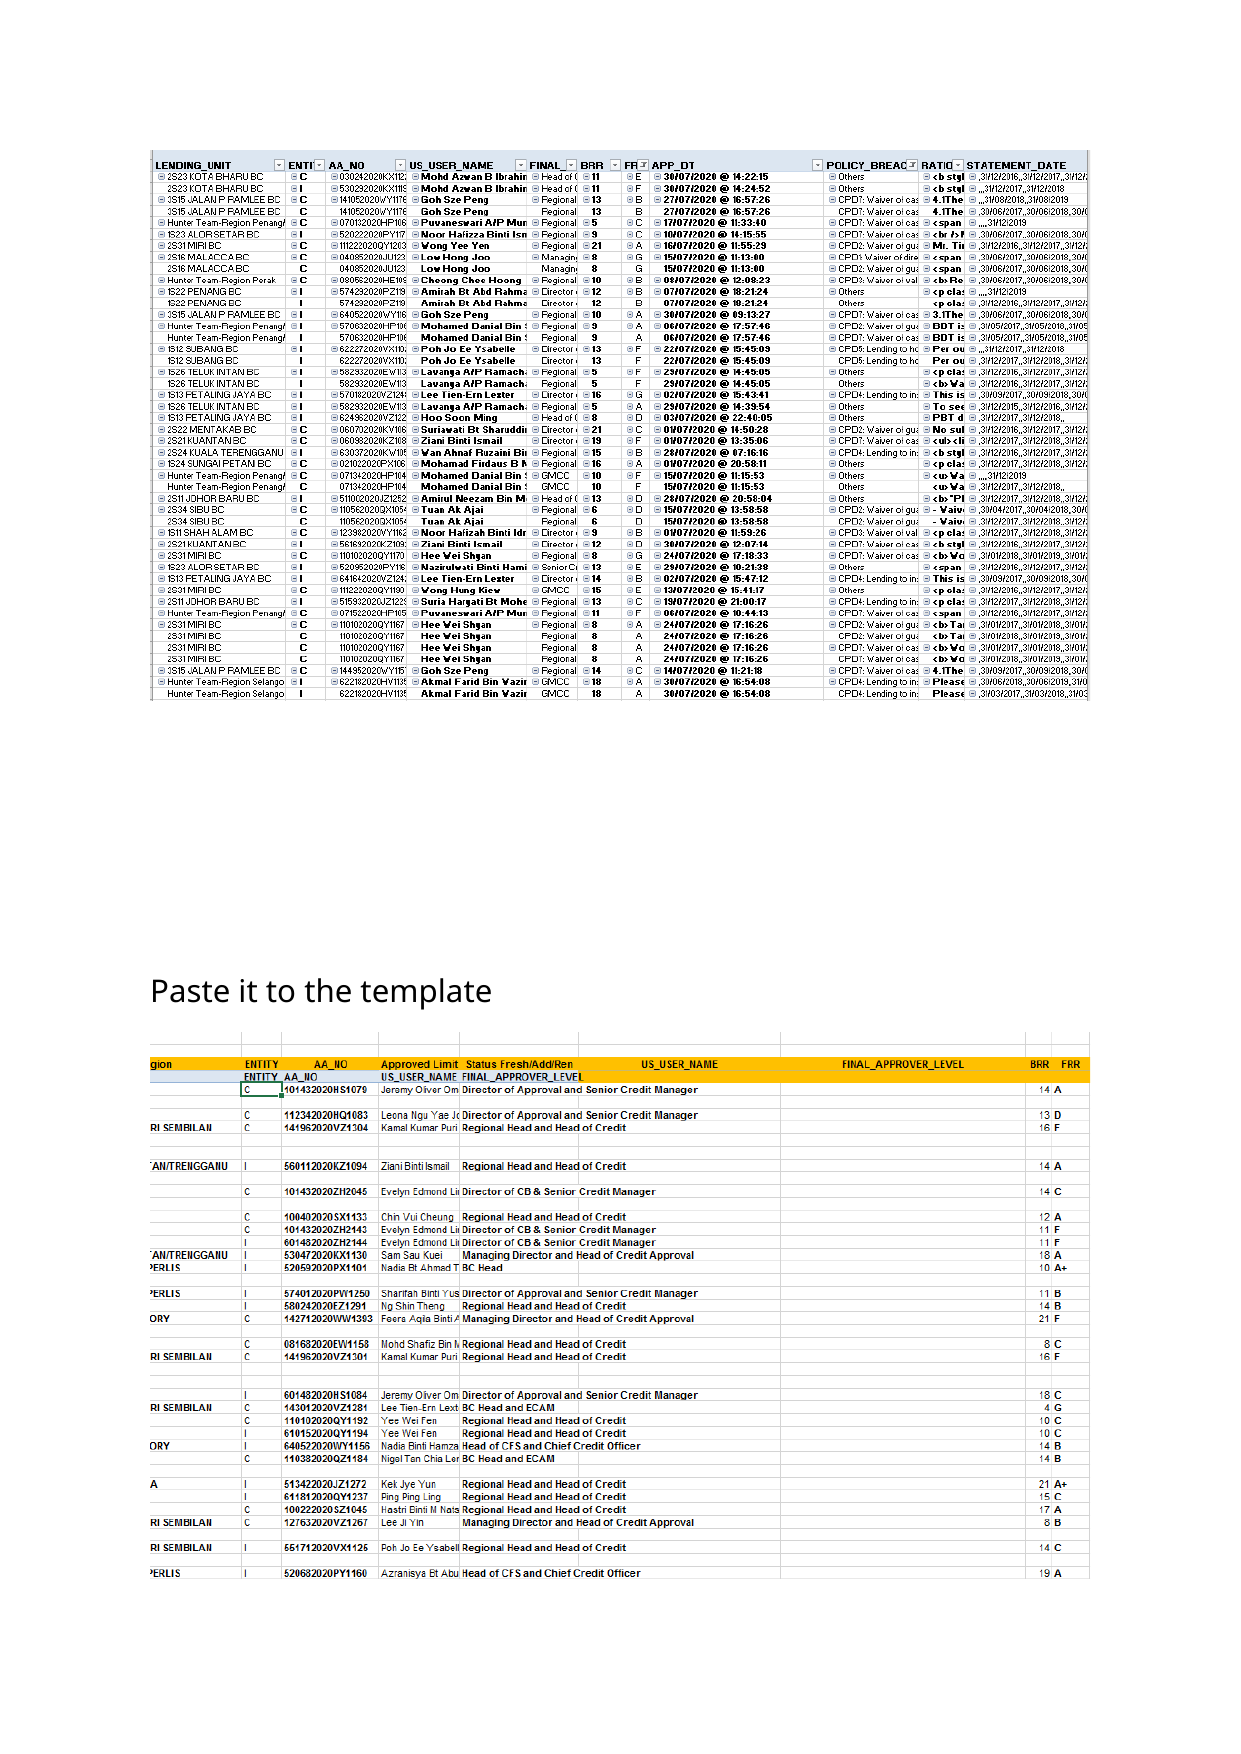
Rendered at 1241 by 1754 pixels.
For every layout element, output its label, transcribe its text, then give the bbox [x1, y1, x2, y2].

text Paste it to the template [150, 969, 1090, 1012]
picture [150, 1032, 1091, 1579]
picture [150, 150, 1091, 701]
